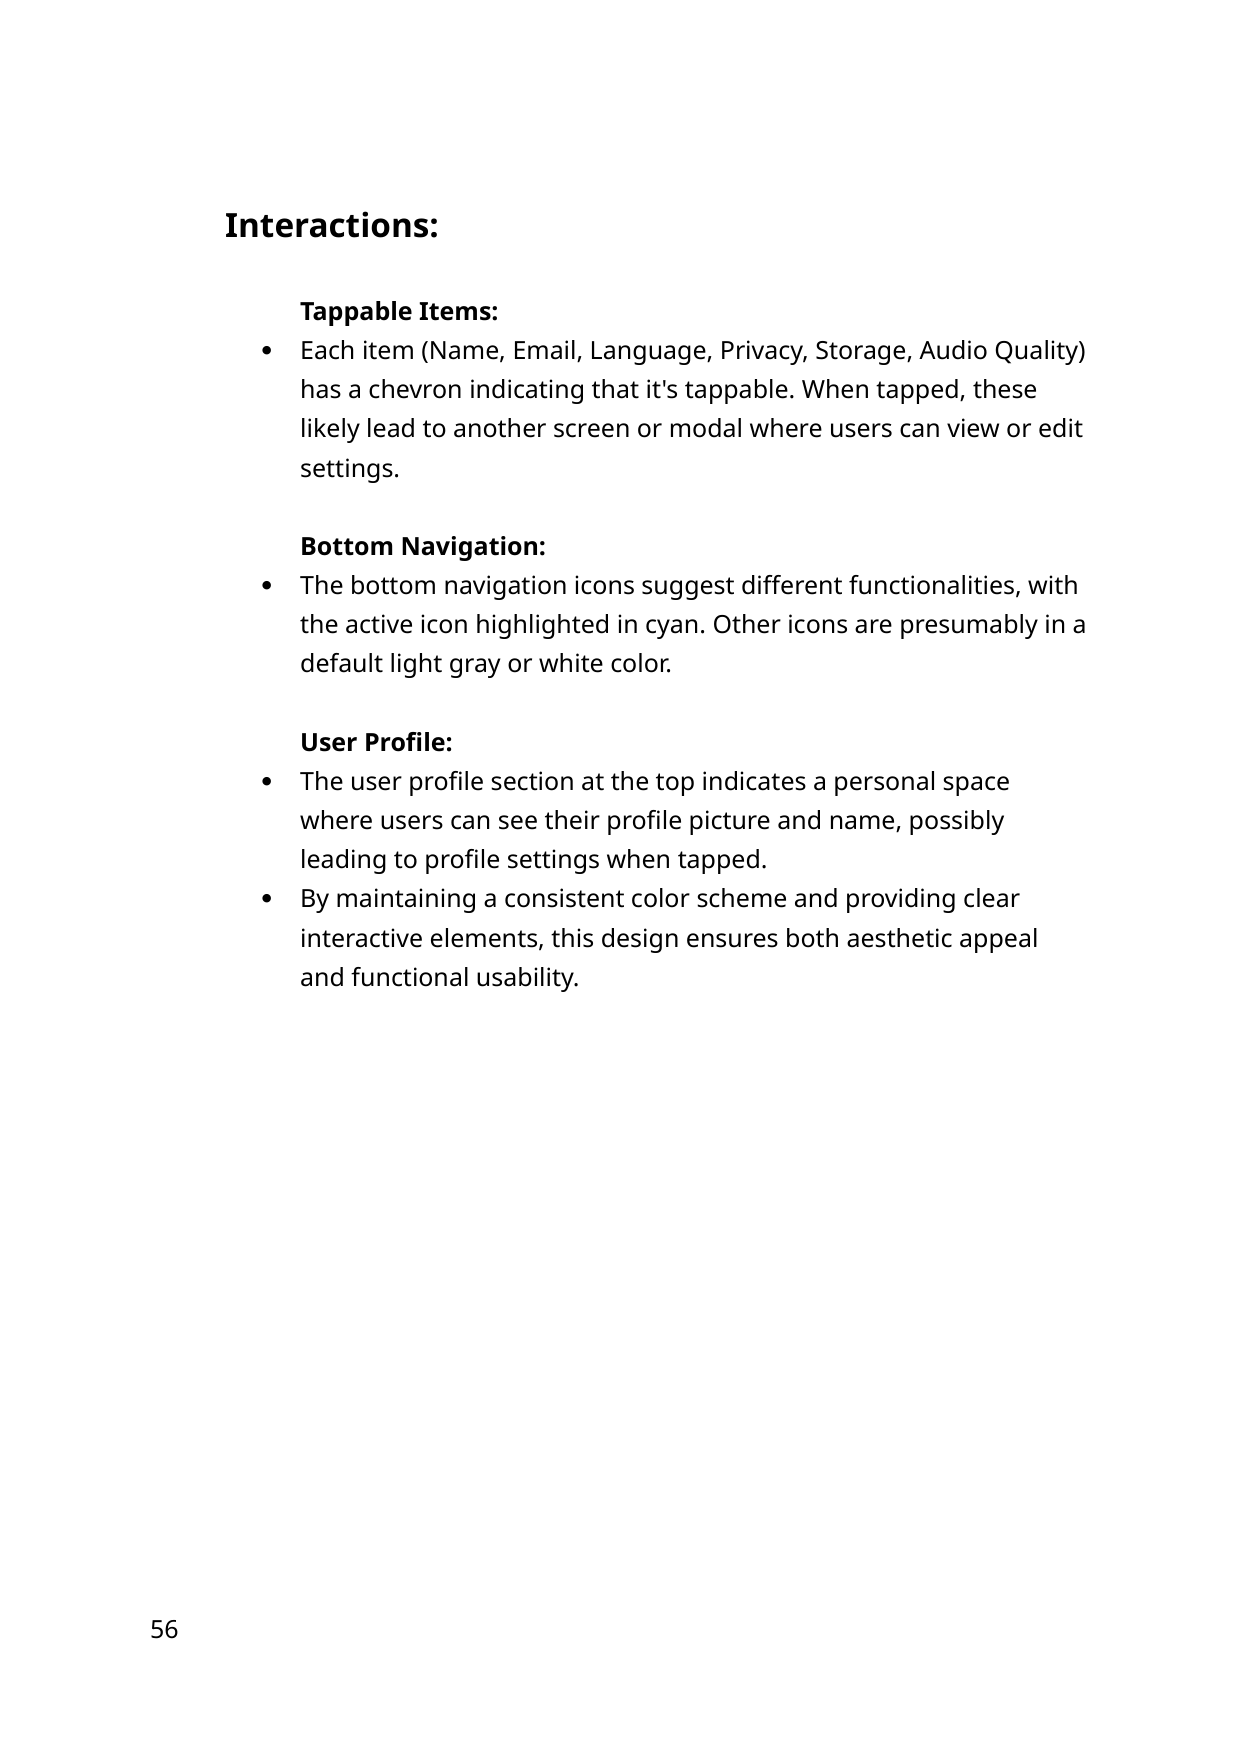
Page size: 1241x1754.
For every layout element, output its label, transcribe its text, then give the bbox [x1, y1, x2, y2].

list Each item (Name, Email, Language, Privacy, Storage, Audio Quality) has a chevron indicating that it's tappable. When tapped, these likely lead to another screen or modal where users can view or edit settings. [262, 333, 1090, 484]
list The user profile section at the top indicates a personal space where users can see their profile picture and name, possibly leading to profile settings when tapped. [262, 763, 1090, 876]
list The bottom navigation icons suggest different functionalities, with the active icon highlighted in cyan. Other icons are presumably in a default light gray or white color. [262, 568, 1090, 680]
list User Profile: [225, 724, 1090, 758]
list Tappable Items: [225, 293, 1090, 328]
list Interactions: [225, 202, 1090, 248]
list By maintaining a consistent color scheme and providing clear interactive elements, this design ensures both aesthetic appeal and functional usability. [262, 881, 1090, 993]
list Bottom Navigation: [225, 528, 1090, 563]
